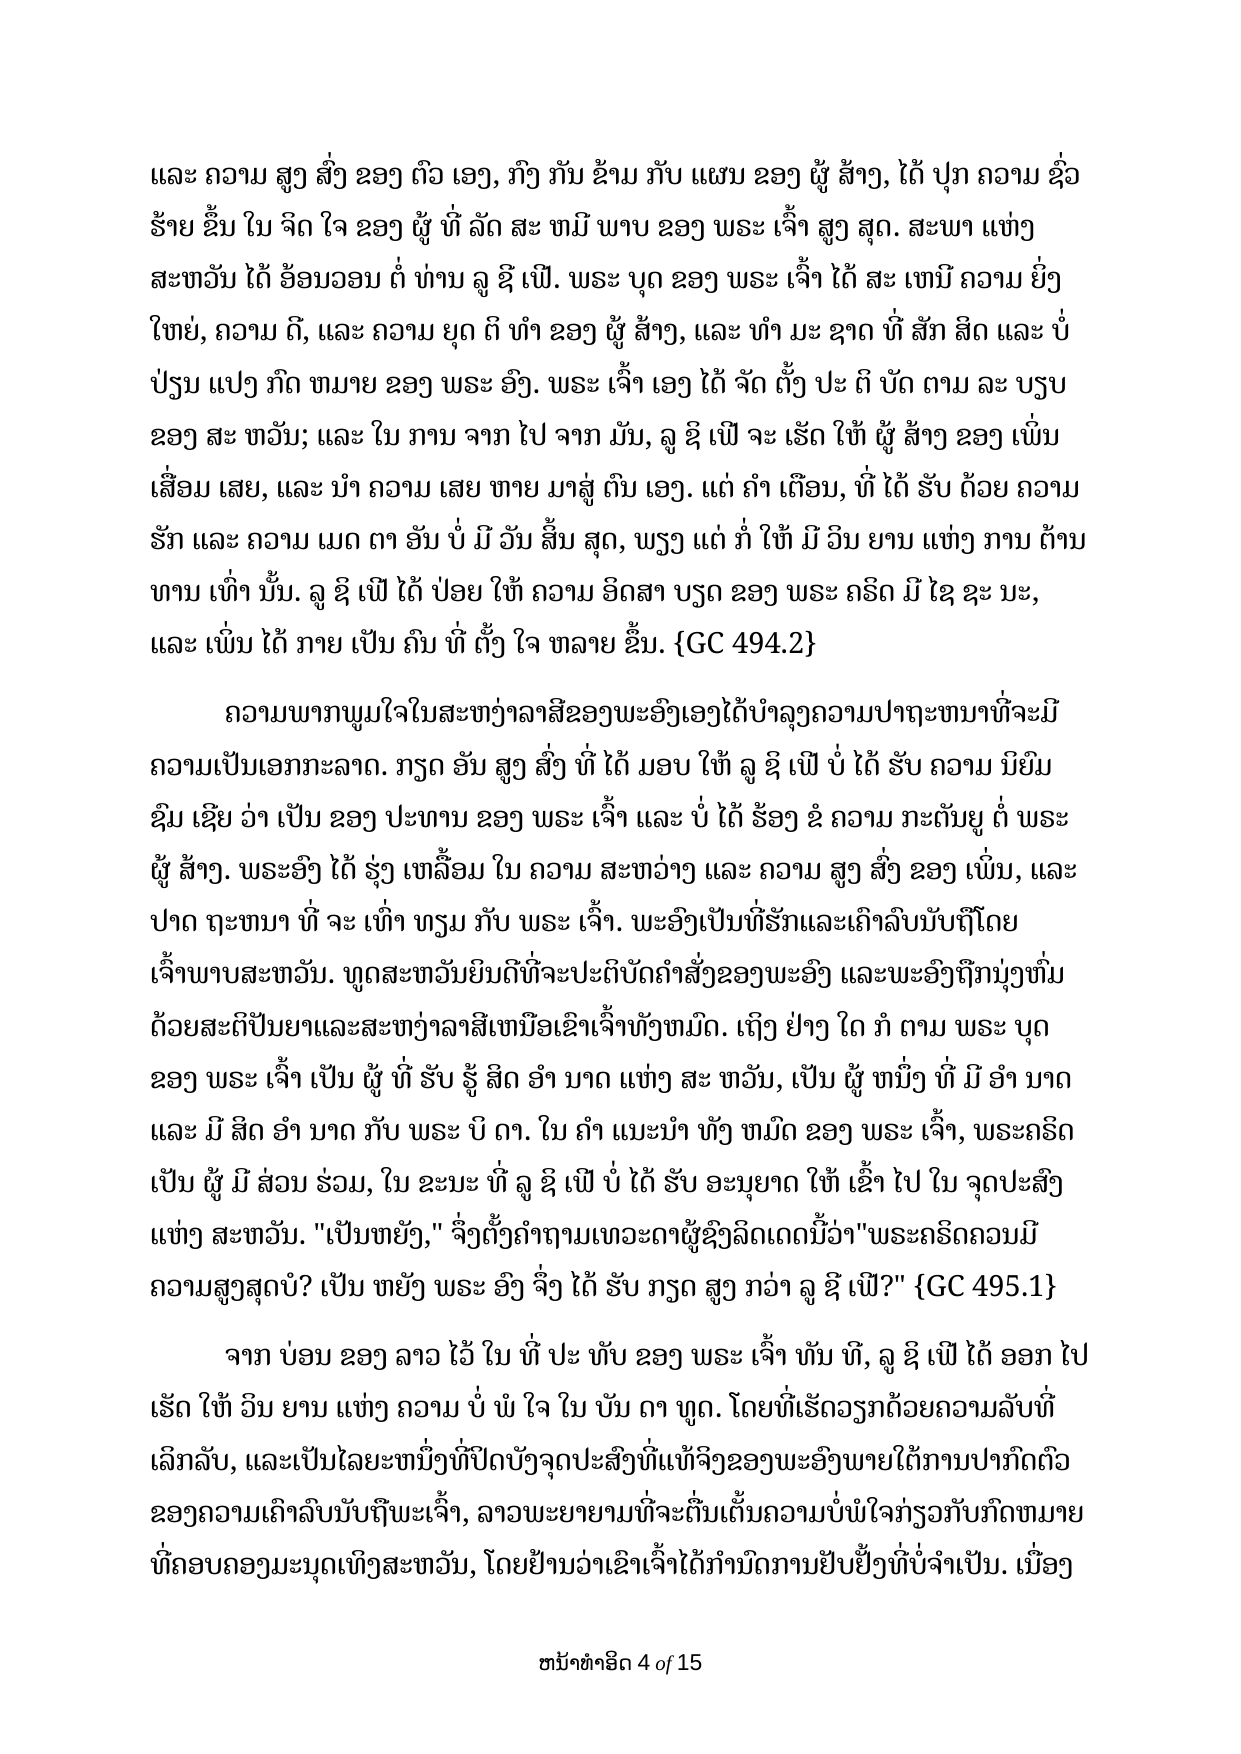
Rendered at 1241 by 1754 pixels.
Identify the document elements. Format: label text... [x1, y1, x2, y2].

text ຄວາມພາກພູມໃຈໃນສະຫງ່າລາສີຂອງພະອົງເອງໄດ້ບໍາລຸງຄວາມປາຖະຫນາທີ່ຈະມີຄວາມເປັນເອກກະລາດ. ກຽດ ອັນ ສູງ ສົ່ງ ທີ່ ໄດ້ ມອບ ໃຫ້ ລູ ຊິ ເຟີ ບໍ່ ໄດ້ ຮັບ ຄວາມ ນິຍົມ ຊົມ ເຊີຍ ວ່າ ເປັນ ຂອງ ປະທານ ຂອງ ພຣະ ເຈົ້າ ແລະ ບໍ່ ໄດ້ ຮ້ອງ ຂໍ ຄວາມ ກະຕັນຍູ ຕໍ່ ພຣະ ຜູ້ ສ້າງ. ພຣະອົງ ໄດ້ ຮຸ່ງ ເຫລື້ອມ ໃນ ຄວາມ ສະຫວ່າງ ແລະ ຄວາມ ສູງ ສົ່ງ ຂອງ ເພິ່ນ, ແລະ ປາດ ຖະຫນາ ທີ່ ຈະ ເທົ່າ ທຽມ ກັບ ພຣະ ເຈົ້າ. ພະອົງເປັນທີ່ຮັກແລະເຄົາລົບນັບຖືໂດຍເຈົ້າພາບສະຫວັນ. ທູດສະຫວັນຍິນດີທີ່ຈະປະຕິບັດຄໍາສັ່ງຂອງພະອົງ ແລະພະອົງຖືກນຸ່ງຫົ່ມດ້ວຍສະຕິປັນຍາແລະສະຫງ່າລາສີເຫນືອເຂົາເຈົ້າທັງຫມົດ. ເຖິງ ຢ່າງ ໃດ ກໍ ຕາມ ພຣະ ບຸດ ຂອງ ພຣະ ເຈົ້າ ເປັນ ຜູ້ ທີ່ ຮັບ ຮູ້ ສິດ ອໍາ ນາດ ແຫ່ງ ສະ ຫວັນ, ເປັນ ຜູ້ ຫນຶ່ງ ທີ່ ມີ ອໍາ ນາດ ແລະ ມີ ສິດ ອໍາ ນາດ ກັບ ພຣະ ບິ ດາ. ໃນ ຄໍາ ແນະນໍາ ທັງ ຫມົດ ຂອງ ພຣະ ເຈົ້າ, ພຣະຄຣິດ ເປັນ ຜູ້ ມີ ສ່ວນ ຮ່ວມ, ໃນ ຂະນະ ທີ່ ລູ ຊິ ເຟີ ບໍ່ ໄດ້ ຮັບ ອະນຸຍາດ ໃຫ້ ເຂົ້າ ໄປ ໃນ ຈຸດປະສົງ ແຫ່ງ ສະຫວັນ. "ເປັນຫຍັງ," ຈຶ່ງຕັ້ງຄໍາຖາມເທວະດາຜູ້ຊົງລິດເດດນີ້ວ່າ"ພຣະຄຣິດຄວນມີຄວາມສູງສຸດບໍ? ເປັນ ຫຍັງ ພຣະ ອົງ ຈຶ່ງ ໄດ້ ຮັບ ກຽດ ສູງ ກວ່າ ລູ ຊີ ເຟີ?" {GC 495.1} [150, 688, 1090, 1311]
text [150, 150, 1090, 668]
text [150, 1331, 1090, 1588]
